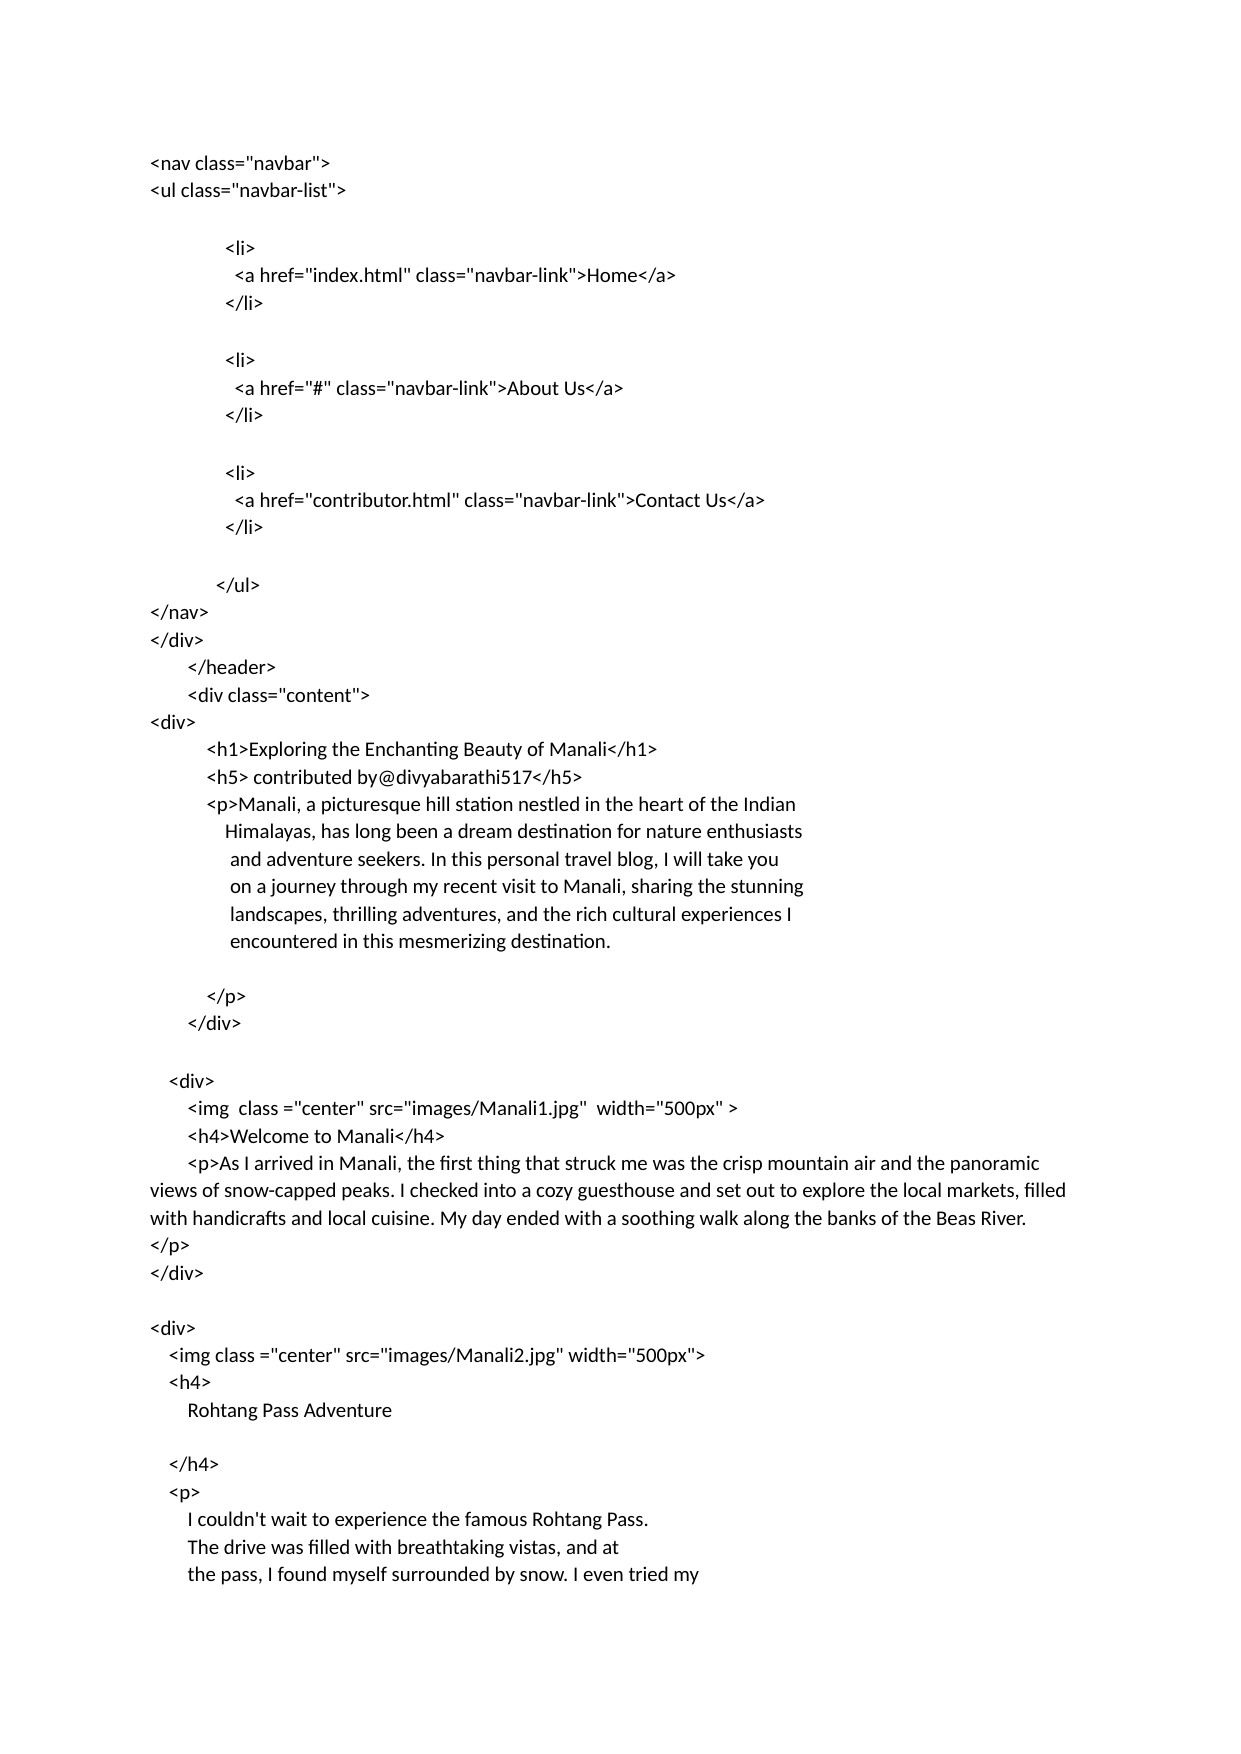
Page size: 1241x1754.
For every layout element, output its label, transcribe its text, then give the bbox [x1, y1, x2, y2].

text <h4>Welcome to Manali</h4> [150, 1123, 1090, 1148]
text <ul class="navbar-list"> [150, 177, 1090, 203]
text </li> [150, 290, 1090, 315]
text <h1>Exploring the Enchanting Beauty of Manali</h1> [150, 737, 1090, 762]
text <p>Manali, a picturesque hill station nestled in the heart of the Indian [150, 791, 1090, 817]
text </header> [150, 654, 1090, 680]
text Himalayas, has long been a dream destination for nature enthusiasts [150, 819, 1090, 844]
text encountered in this mesmerizing destination. [150, 928, 1090, 954]
text <li> [150, 347, 1090, 373]
text I couldn't wait to experience the famous Rohtang Pass. [150, 1506, 1090, 1532]
text landscapes, thrilling adventures, and the rich cultural experiences I [150, 901, 1090, 926]
text on a journey through my recent visit to Manali, sharing the stunning [150, 873, 1090, 899]
text </div> [150, 1260, 1090, 1285]
text <a href="contributor.html" class="navbar-link">Contact Us</a> [150, 487, 1090, 513]
text <img class ="center" src="images/Manali1.jpg" width="500px" > [150, 1096, 1090, 1121]
text <div class="content"> [150, 682, 1090, 707]
text The drive was filled with breathtaking vistas, and at [150, 1534, 1090, 1559]
text </div> [150, 1011, 1090, 1036]
text </p> [150, 983, 1090, 1008]
text <div> [150, 1315, 1090, 1340]
text </li> [150, 402, 1090, 428]
text <li> [150, 460, 1090, 485]
text <div> [150, 1068, 1090, 1093]
text <p>As I arrived in Manali, the first thing that struck me was the crisp mountain air and the panoramic views of snow-capped peaks. I checked into a cozy guesthouse and set out to explore the local markets, filled with handicrafts and local cuisine. My day ended with a soothing walk along the banks of the Beas River. [150, 1150, 1090, 1231]
text <h5> contributed by@divyabarathi517</h5> [150, 764, 1090, 789]
text <p> [150, 1479, 1090, 1504]
text <li> [150, 235, 1090, 260]
text </li> [150, 514, 1090, 540]
text Rohtang Pass Adventure [150, 1397, 1090, 1422]
text </nav> [150, 599, 1090, 625]
text <h4> [150, 1369, 1090, 1395]
text <a href="index.html" class="navbar-link">Home</a> [150, 262, 1090, 288]
text <nav class="navbar"> [150, 150, 1090, 175]
text </p> [150, 1232, 1090, 1258]
text </div> [150, 627, 1090, 652]
text <img class ="center" src="images/Manali2.jpg" width="500px"> [150, 1342, 1090, 1367]
text and adventure seekers. In this personal travel blog, I will take you [150, 846, 1090, 872]
text <a href="#" class="navbar-link">About Us</a> [150, 375, 1090, 400]
text </ul> [150, 572, 1090, 598]
text </h4> [150, 1452, 1090, 1477]
text the pass, I found myself surrounded by snow. I even tried my [150, 1561, 1090, 1587]
text <div> [150, 709, 1090, 734]
